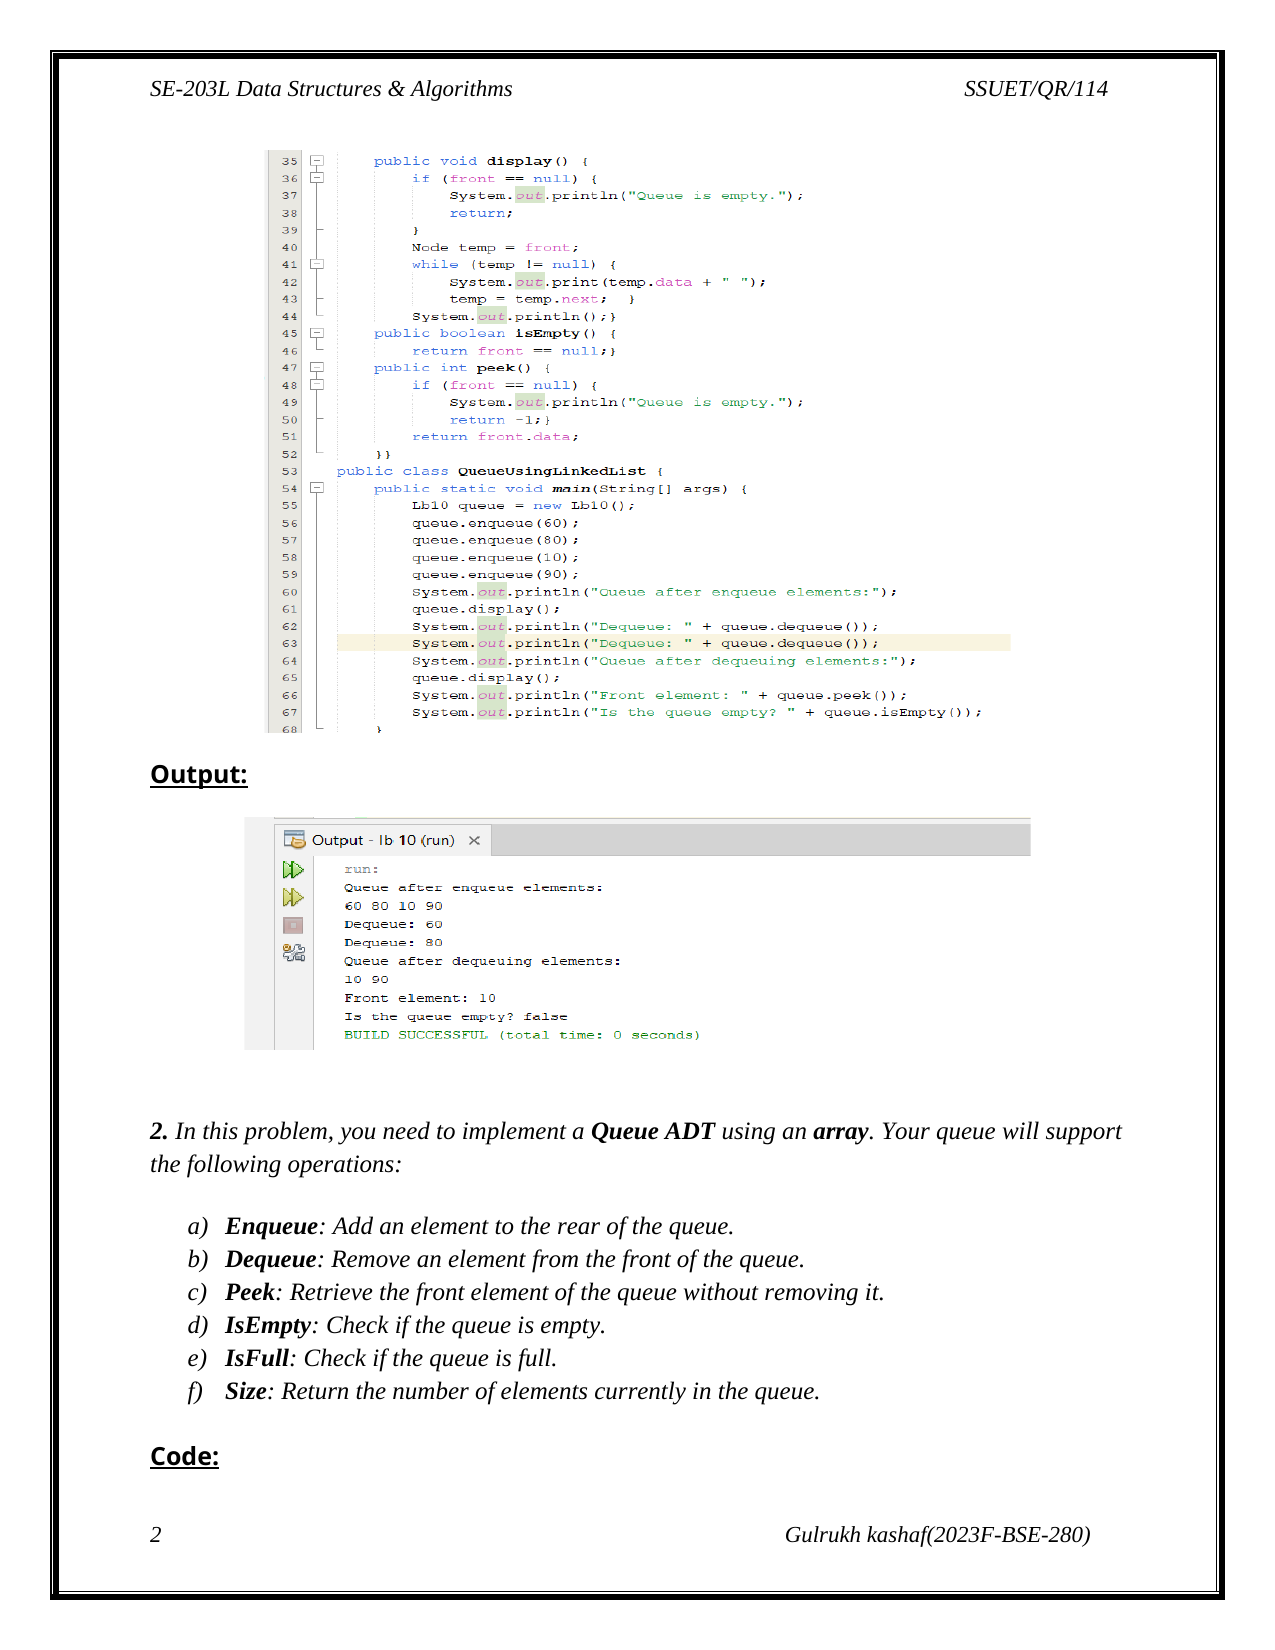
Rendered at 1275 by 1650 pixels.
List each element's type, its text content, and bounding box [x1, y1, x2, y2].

text Code: [150, 1438, 1125, 1473]
list In this problem, you need to implement a Queue ADT using an array. Your queue will support the following operations: [150, 1116, 1125, 1178]
list Peek: Retrieve the front element of the queue without removing it. [187, 1277, 1125, 1306]
picture [244, 817, 1031, 1050]
text Output: [150, 757, 1125, 791]
picture [264, 150, 1011, 733]
list Dequeue: Remove an element from the front of the queue. [187, 1244, 1125, 1273]
list IsEmpty: Check if the queue is empty. [187, 1310, 1125, 1339]
list Enqueue: Add an element to the rear of the queue. [187, 1211, 1125, 1240]
list Size: Return the number of elements currently in the queue. [187, 1376, 1125, 1405]
list IsFull: Check if the queue is full. [187, 1343, 1125, 1372]
